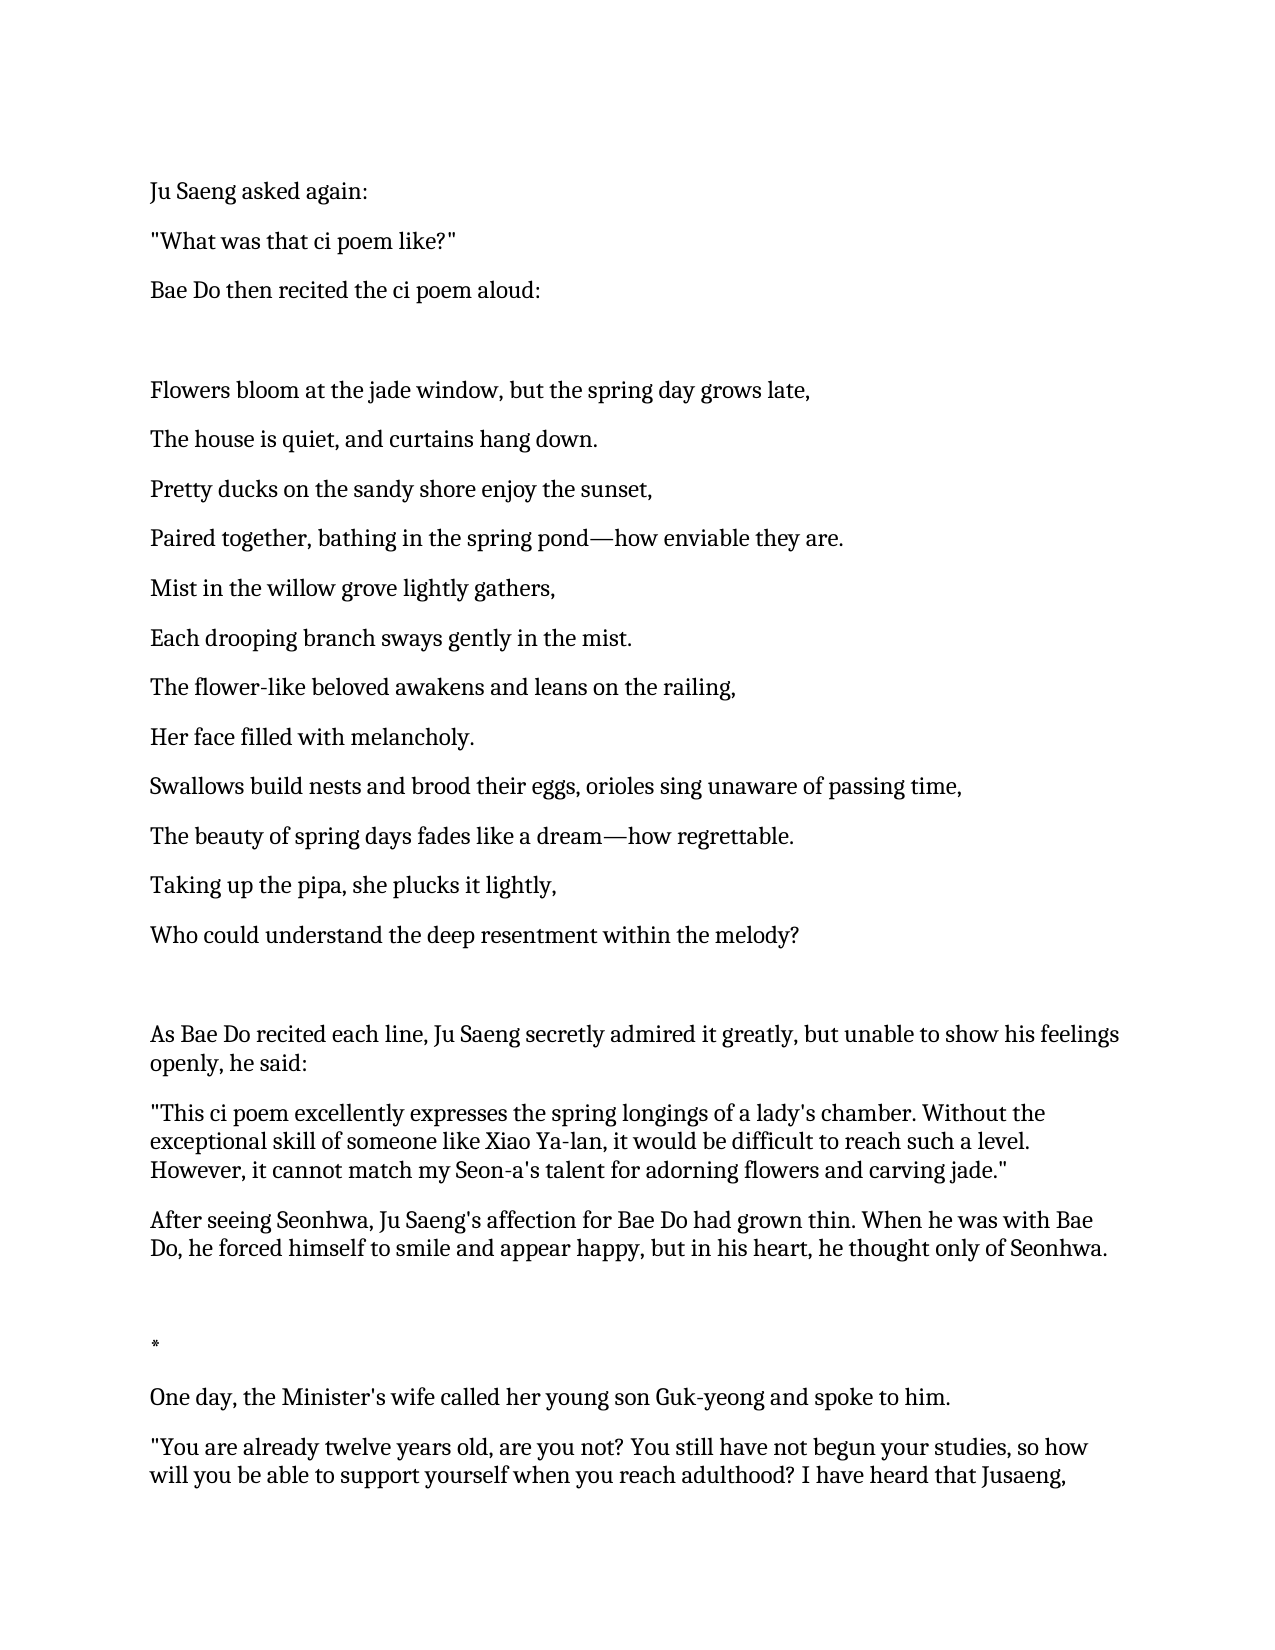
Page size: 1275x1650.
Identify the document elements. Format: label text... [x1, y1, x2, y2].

text The house is quiet, and curtains hang down. [150, 425, 1125, 454]
text After seeing Seonhwa, Ju Saeng's affection for Bae Do had grown thin. When he was with Bae Do, he forced himself to smile and appear happy, but in his heart, he thought only of Seonhwa. [150, 1206, 1125, 1263]
text The flower-like beloved awakens and leans on the railing, [150, 673, 1125, 702]
text Each drooping branch sways gently in the mist. [150, 623, 1125, 652]
text Flowers bloom at the jade window, but the spring day grows late, [150, 376, 1125, 404]
text As Bae Do recited each line, Ju Saeng secretly admired it greatly, but unable to show his feelings openly, he said: [150, 1020, 1125, 1078]
text Ju Saeng asked again: [150, 177, 1125, 206]
text * [150, 1333, 1125, 1362]
text Mist in the willow grove lightly gathers, [150, 574, 1125, 603]
text The beauty of spring days fades like a dream—how regrettable. [150, 822, 1125, 851]
text Who could understand the deep resentment within the melody? [150, 921, 1125, 950]
text Paired together, bathing in the spring pond—how enviable they are. [150, 524, 1125, 553]
text Swallows build nests and brood their eggs, orioles sing unaware of passing time, [150, 772, 1125, 801]
text Bae Do then recited the ci poem aloud: [150, 276, 1125, 305]
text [150, 1433, 1125, 1490]
text Taking up the pipa, she plucks it lightly, [150, 871, 1125, 900]
text Pretty ducks on the sandy shore enjoy the sunset, [150, 475, 1125, 503]
text "This ci poem excellently expresses the spring longings of a lady's chamber. Without the exceptional skill of someone like Xiao Ya-lan, it would be difficult to reach such a level. However, it cannot match my Seon-a's talent for adorning flowers and carving jade." [150, 1098, 1125, 1185]
text Her face filled with melancholy. [150, 723, 1125, 751]
text "What was that ci poem like?" [150, 227, 1125, 256]
text One day, the Minister's wife called her young son Guk-yeong and spoke to him. [150, 1383, 1125, 1412]
